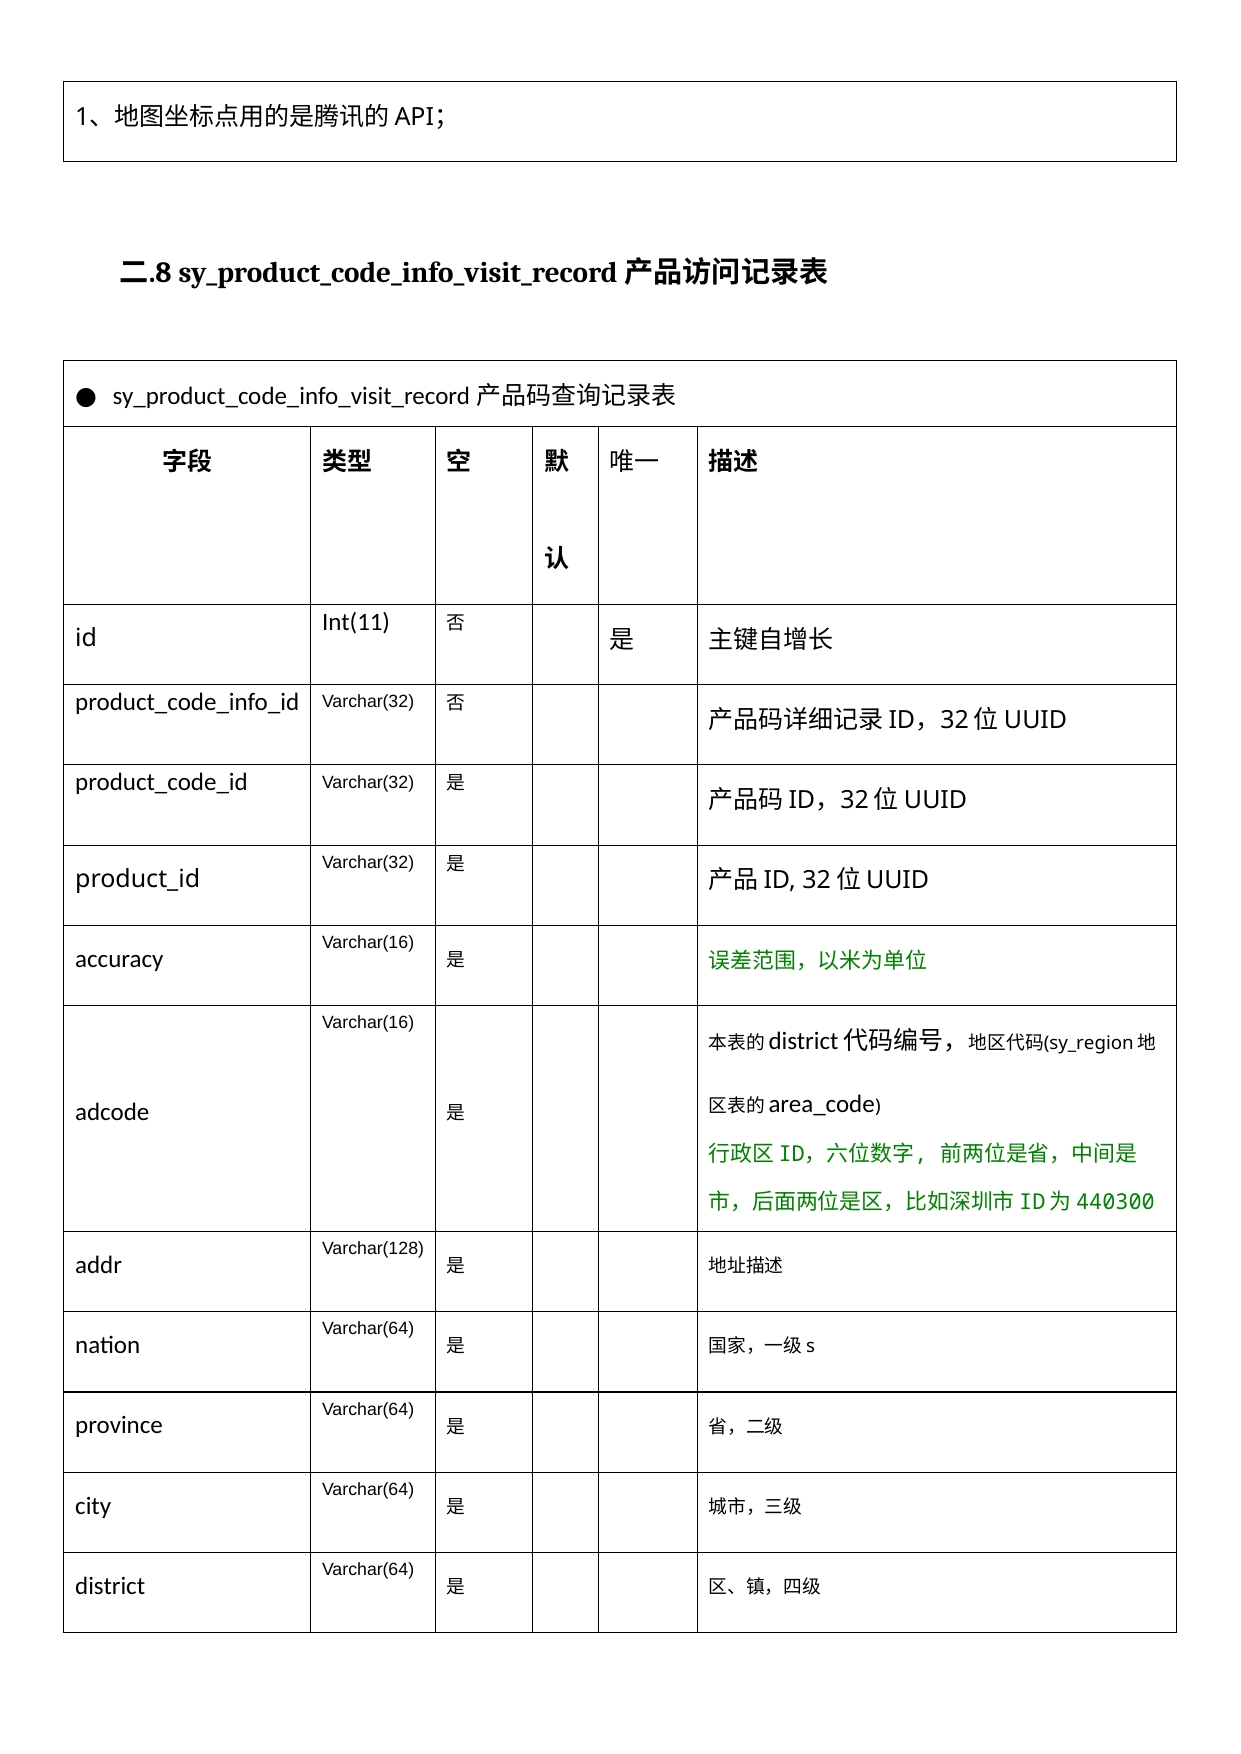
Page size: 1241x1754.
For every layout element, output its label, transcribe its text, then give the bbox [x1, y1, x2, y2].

table_cell 误差范围，以米为单位 [698, 926, 1176, 1005]
table_cell 是 [436, 1553, 532, 1632]
table_header sy_product_code_info_visit_record 产品码查询记录表 [64, 361, 1176, 426]
table_cell [533, 605, 598, 684]
table_cell Varchar(64) [311, 1393, 435, 1472]
table_cell 产品码ID，32位UUID [698, 765, 1176, 844]
subtitle sy_product_code_info_visit_record 产品访问记录表 [119, 237, 1165, 302]
table_cell district [64, 1553, 310, 1632]
table_cell city [64, 1473, 310, 1552]
table_cell product_code_id [64, 765, 310, 844]
table_cell 字段 [64, 427, 310, 604]
table_cell [599, 765, 697, 844]
table_cell Varchar(32) [311, 846, 435, 925]
table_cell 区、镇，四级 [698, 1553, 1176, 1632]
table_cell Int(11) [311, 605, 435, 684]
table_cell Varchar(32) [311, 765, 435, 844]
table_cell [533, 685, 598, 764]
table_cell 唯一 [599, 427, 697, 604]
table_cell Varchar(16) [311, 926, 435, 1005]
table_cell [533, 1006, 598, 1231]
table_cell 是 [436, 1006, 532, 1231]
table_cell 省，二级 [698, 1393, 1176, 1472]
table_cell [533, 1473, 598, 1552]
table_cell Varchar(32) [311, 685, 435, 764]
table_cell 是 [436, 1473, 532, 1552]
table_cell [599, 1393, 697, 1472]
table_cell [599, 926, 697, 1005]
table_cell Varchar(64) [311, 1553, 435, 1632]
table_cell [599, 846, 697, 925]
table_cell [533, 1393, 598, 1472]
table_cell 描述 [698, 427, 1176, 604]
table_cell 否 [436, 685, 532, 764]
table_cell 产品码详细记录ID，32位UUID [698, 685, 1176, 764]
table_cell [533, 1232, 598, 1311]
table_cell [533, 846, 598, 925]
table_cell [599, 1553, 697, 1632]
table_cell 是 [436, 1232, 532, 1311]
table_cell 是 [436, 926, 532, 1005]
table_cell [599, 1232, 697, 1311]
table_cell 默认 [533, 427, 598, 604]
table_cell 本表的district代码编号，地区代码(sy_region地区表的area_code) 行政区ID，六位数字, 前两位是省，中间是市，后面两位是区，比如深圳市ID为440300 [698, 1006, 1176, 1231]
table_cell 国家，一级s [698, 1312, 1176, 1391]
table_cell Varchar(64) [311, 1473, 435, 1552]
table_cell nation [64, 1312, 310, 1391]
table_cell product_id [64, 846, 310, 925]
table_cell id [64, 605, 310, 684]
table_cell 主键自增长 [698, 605, 1176, 684]
table_cell 城市，三级 [698, 1473, 1176, 1552]
table_cell Varchar(16) [311, 1006, 435, 1231]
table_cell [599, 1006, 697, 1231]
table_cell product_code_info_id [64, 685, 310, 764]
table_cell 空 [436, 427, 532, 604]
table_cell province [64, 1393, 310, 1472]
table_cell 是 [436, 846, 532, 925]
table_cell 是 [436, 1312, 532, 1391]
table_cell Varchar(128) [311, 1232, 435, 1311]
table_cell accuracy [64, 926, 310, 1005]
table_cell 否 [436, 605, 532, 684]
table_cell addr [64, 1232, 310, 1311]
table_cell 是 [436, 1393, 532, 1472]
table_cell 是 [599, 605, 697, 684]
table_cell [64, 82, 1176, 161]
table_cell [599, 685, 697, 764]
table_cell 产品ID, 32位UUID [698, 846, 1176, 925]
table_cell [599, 1312, 697, 1391]
table_cell 类型 [311, 427, 435, 604]
table_cell [533, 765, 598, 844]
table_cell [533, 1312, 598, 1391]
table_cell 是 [436, 765, 532, 844]
table_cell [533, 1553, 598, 1632]
table_cell adcode [64, 1006, 310, 1231]
table_cell [533, 926, 598, 1005]
table_cell [599, 1473, 697, 1552]
table_cell 地址描述 [698, 1232, 1176, 1311]
table_cell Varchar(64) [311, 1312, 435, 1391]
